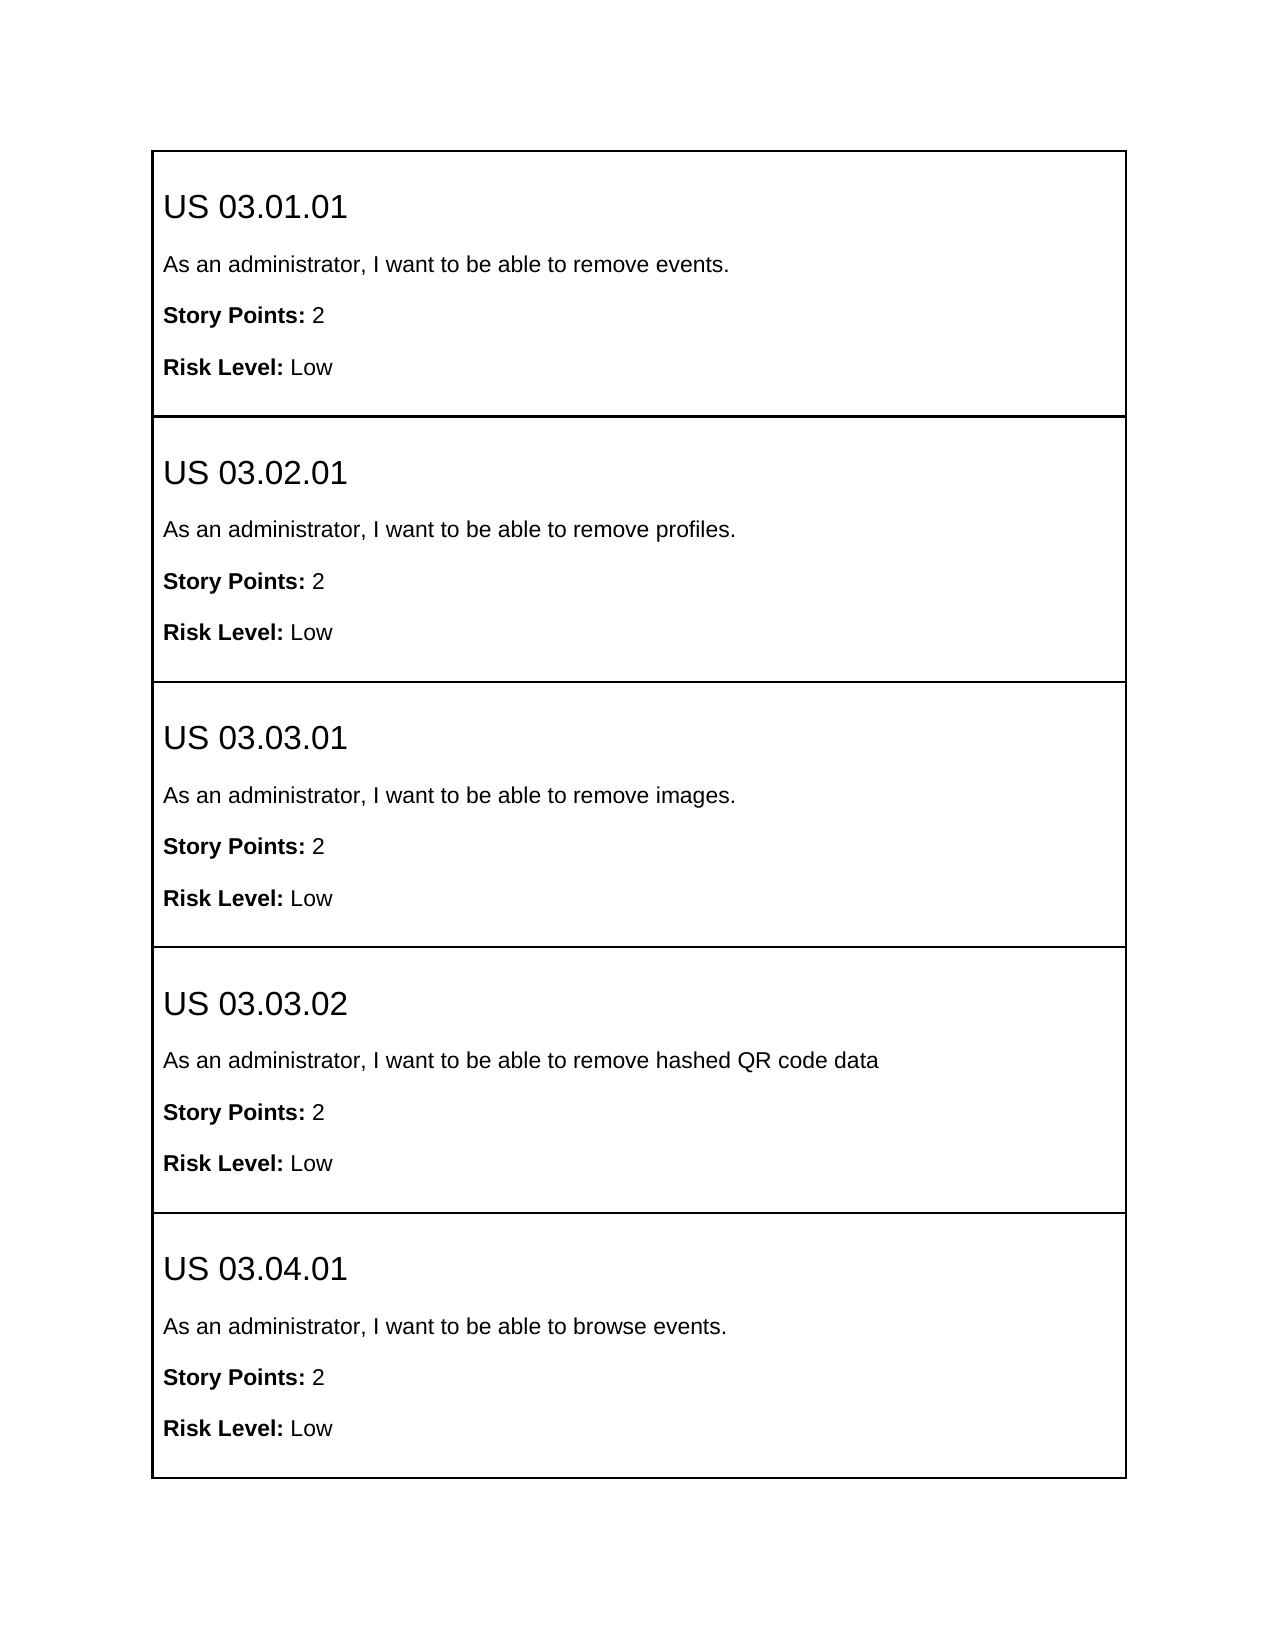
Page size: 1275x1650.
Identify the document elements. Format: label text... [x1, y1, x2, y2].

table_cell US 03.03.02 As an administrator, I want to be able to remove hashed QR code data Story Points: 2 Risk Level: Low [154, 948, 1125, 1212]
table_cell US 03.03.01 As an administrator, I want to be able to remove images. Story Points: 2 Risk Level: Low [154, 683, 1125, 946]
table_header US 03.01.01 As an administrator, I want to be able to remove events. Story Points: 2 Risk Level: Low [154, 152, 1125, 415]
table_cell US 03.02.01 As an administrator, I want to be able to remove profiles. Story Points: 2 Risk Level: Low [154, 418, 1125, 681]
table_cell US 03.04.01 As an administrator, I want to be able to browse events. Story Points: 2 Risk Level: Low [154, 1214, 1125, 1477]
